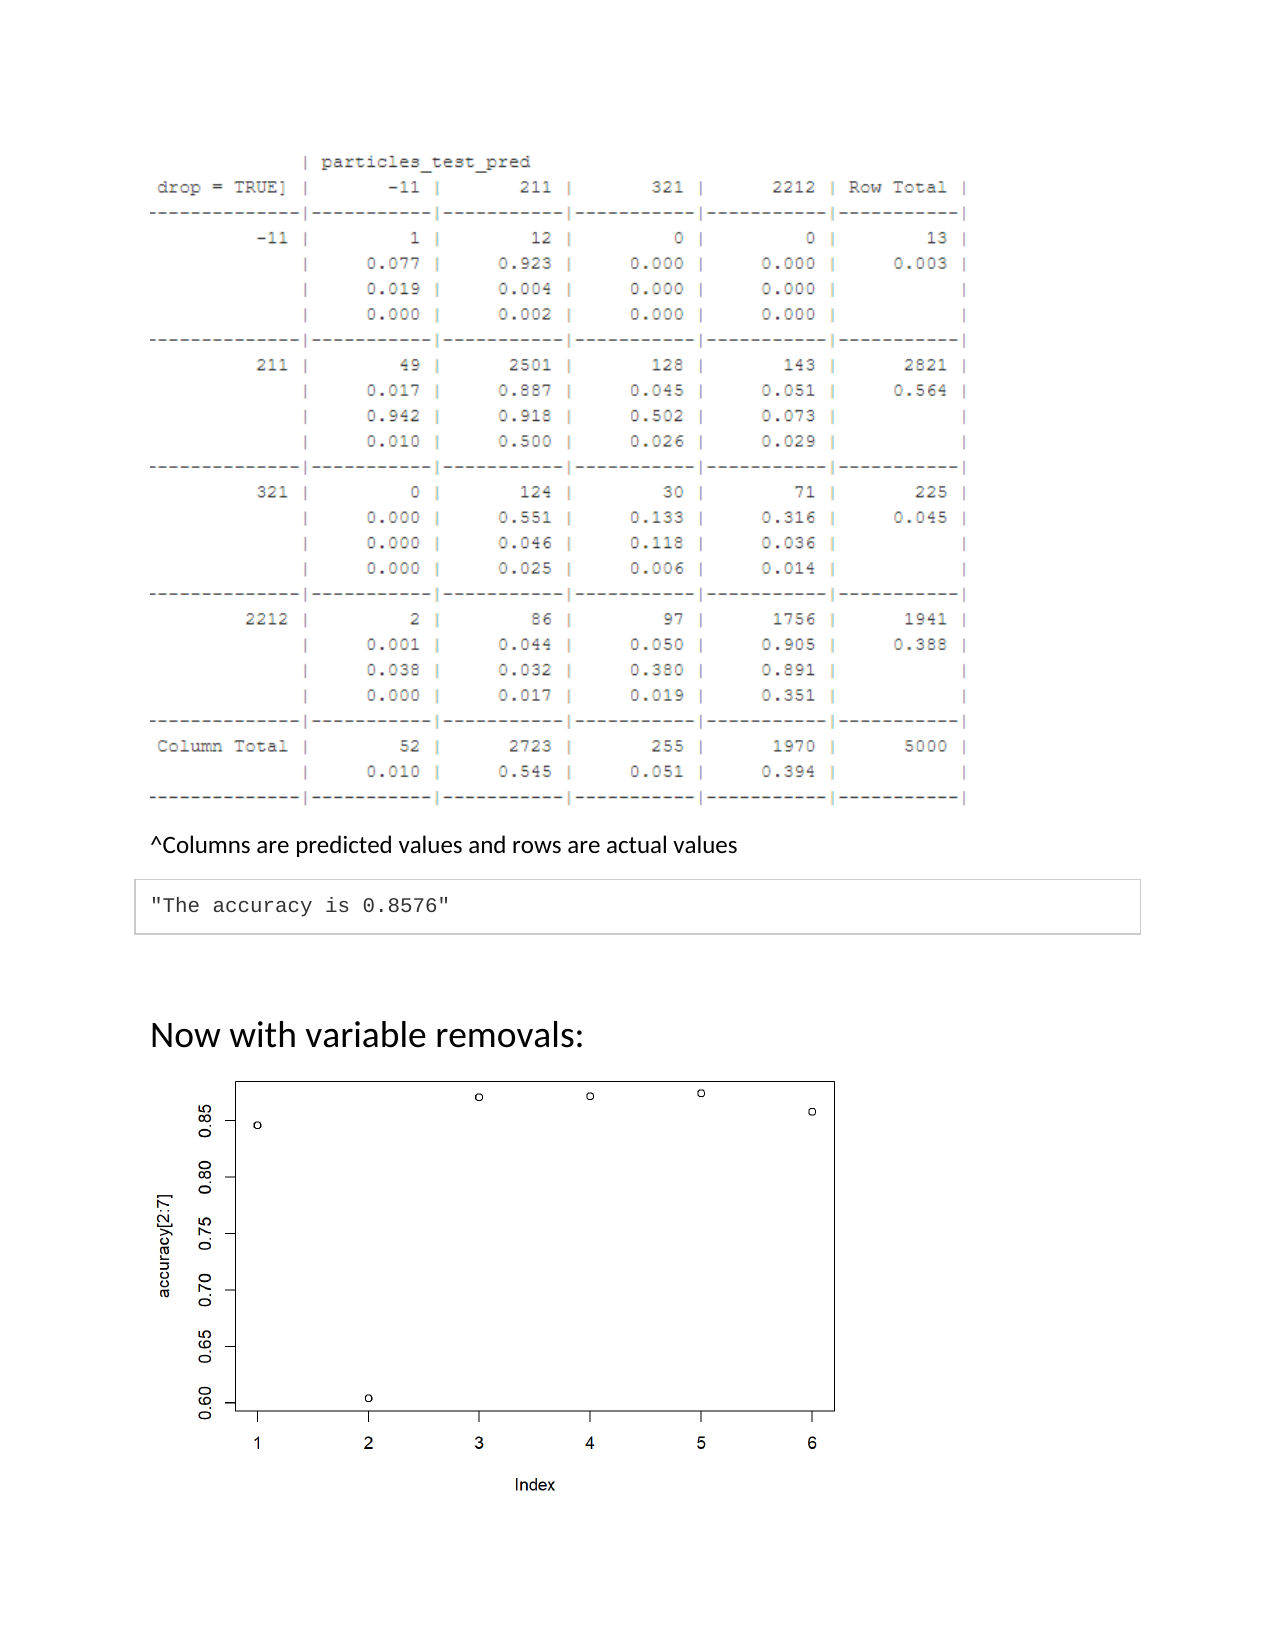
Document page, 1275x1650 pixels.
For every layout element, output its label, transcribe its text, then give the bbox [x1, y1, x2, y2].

text Now with variable removals: [150, 1011, 1125, 1057]
picture [150, 150, 972, 811]
picture [150, 1076, 839, 1492]
text ^Columns are predicted values and rows are actual values [150, 829, 1125, 859]
text "The accuracy is 0.8576" [136, 880, 1140, 933]
